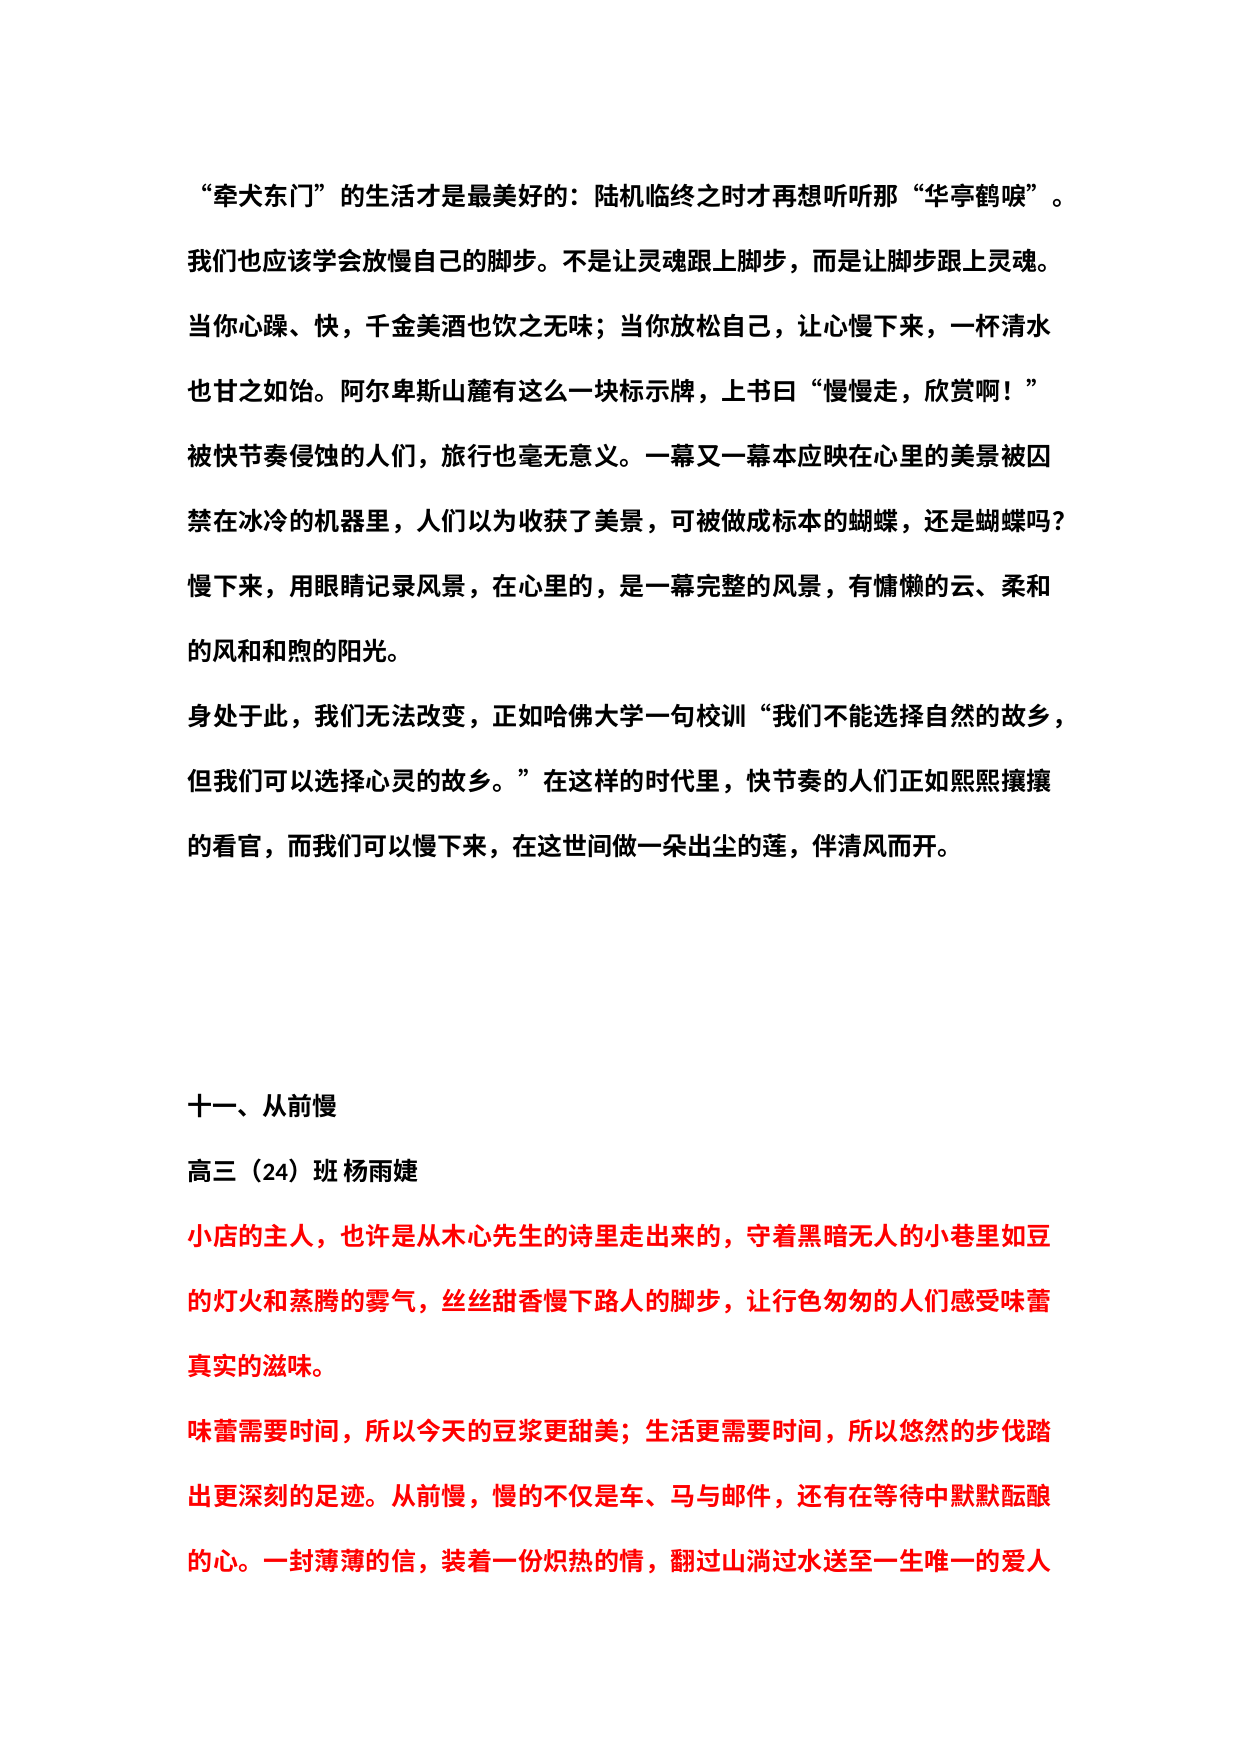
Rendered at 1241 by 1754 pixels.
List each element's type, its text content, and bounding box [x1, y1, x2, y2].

text 十一、从前慢 [187, 1072, 1053, 1137]
text 身处于此，我们无法改变，正如哈佛大学一句校训“我们不能选择自然的故乡，但我们可以选择心灵的故乡。”在这样的时代里，快节奏的人们正如熙熙攘攘的看官，而我们可以慢下来，在这世间做一朵出尘的莲，伴清风而开。 [187, 682, 1053, 877]
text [187, 1397, 1053, 1592]
text 当你心躁、快，千金美酒也饮之无味；当你放松自己，让心慢下来，一杯清水也甘之如饴。阿尔卑斯山麓有这么一块标示牌，上书曰“慢慢走，欣赏啊！”被快节奏侵蚀的人们，旅行也毫无意义。一幕又一幕本应映在心里的美景被囚禁在冰冷的机器里，人们以为收获了美景，可被做成标本的蝴蝶，还是蝴蝶吗？慢下来，用眼睛记录风景，在心里的，是一幕完整的风景，有慵懒的云、柔和的风和和煦的阳光。 [187, 292, 1053, 682]
text 高三（24）班 杨雨婕 [187, 1137, 1053, 1202]
text 小店的主人，也许是从木心先生的诗里走出来的，守着黑暗无人的小巷里如豆的灯火和蒸腾的雾气，丝丝甜香慢下路人的脚步，让行色匆匆的人们感受味蕾真实的滋味。 [187, 1202, 1053, 1397]
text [187, 162, 1053, 292]
